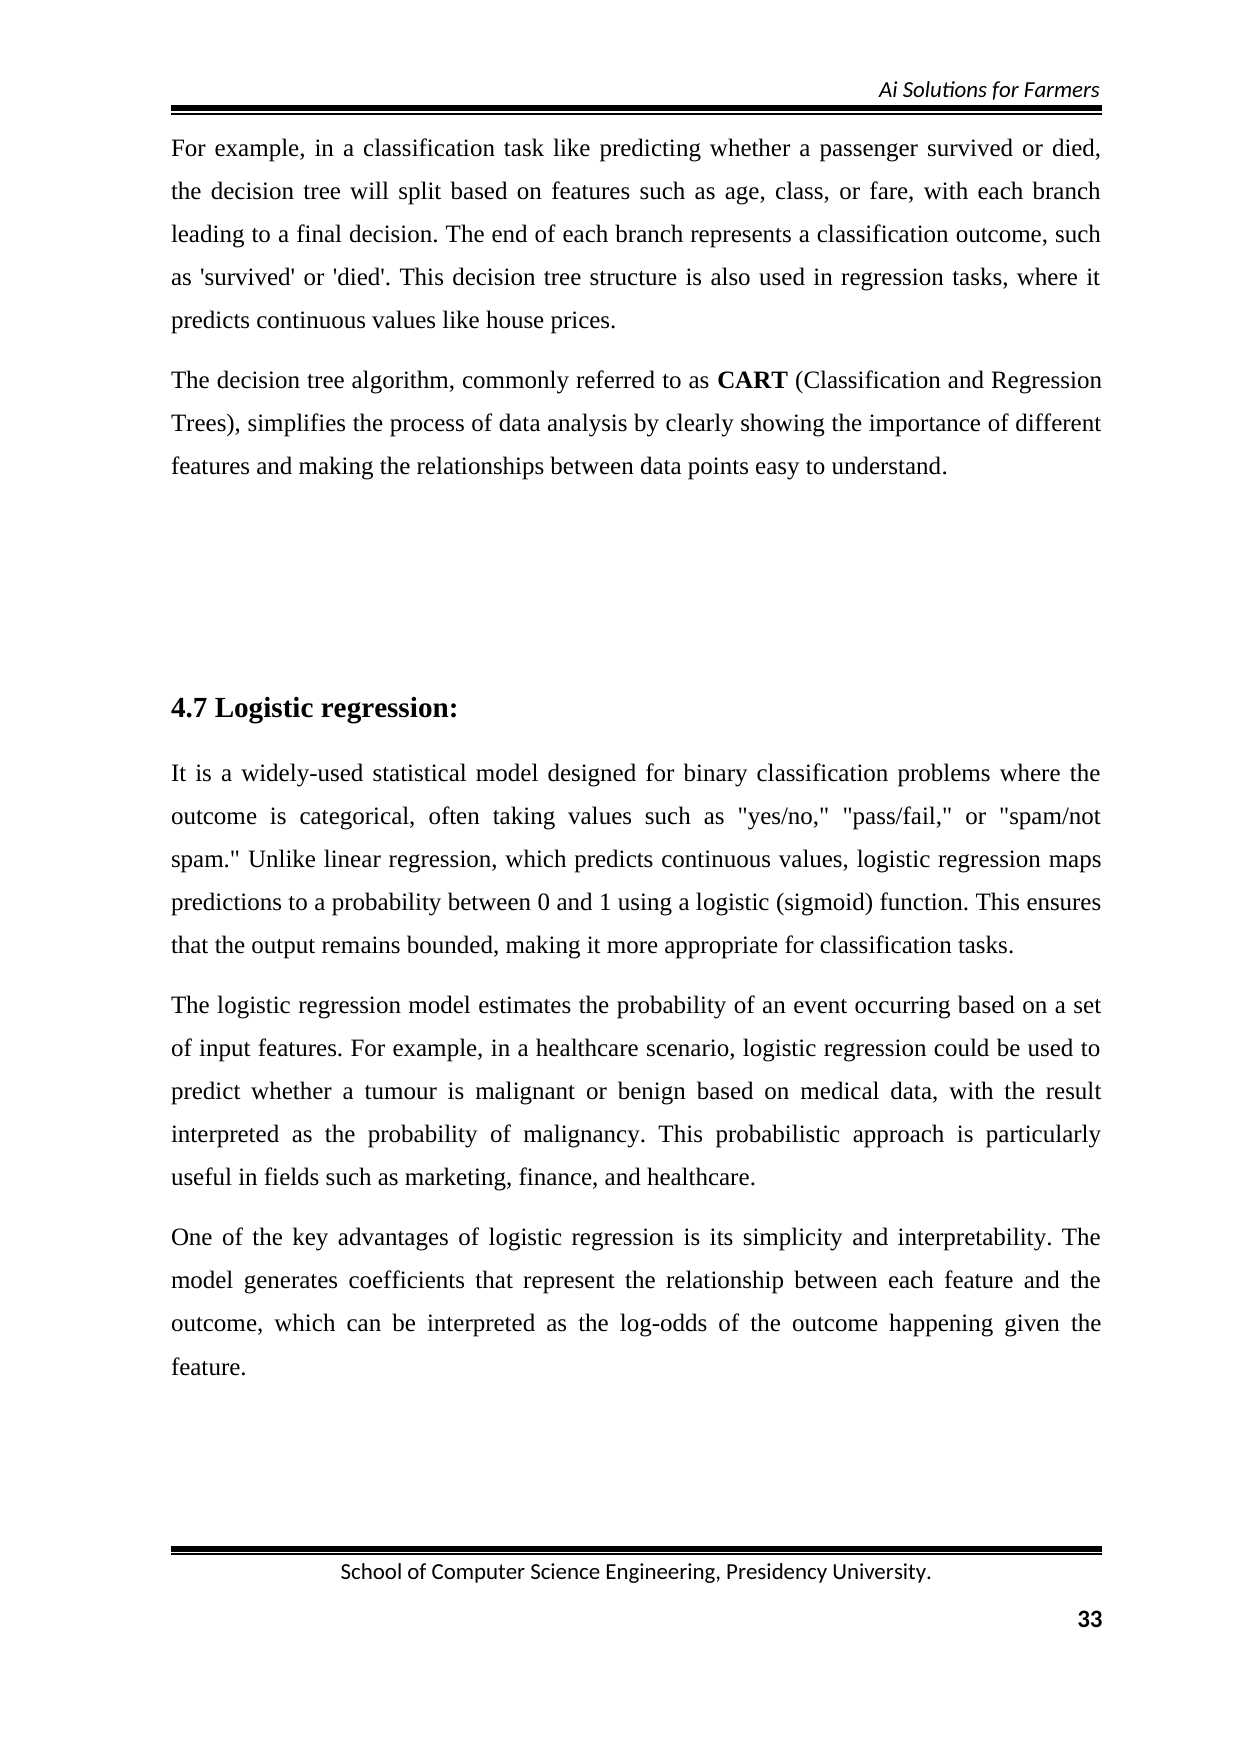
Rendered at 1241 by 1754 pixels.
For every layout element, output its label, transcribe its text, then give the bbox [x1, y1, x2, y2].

text One of the key advantages of logistic regression is its simplicity and interpretability. The model generates coefficients that represent the relationship between each feature and the outcome, which can be interpreted as the log-odds of the outcome happening given the feature. [171, 1222, 1102, 1380]
text It is a widely-used statistical model designed for binary classification problems where the outcome is categorical, often taking values such as "yes/no," "pass/fail," or "spam/not spam." Unlike linear regression, which predicts continuous values, logistic regression maps predictions to a probability between 0 and 1 using a logistic (sigmoid) function. This ensures that the output remains bounded, making it more appropriate for classification tasks. [171, 758, 1102, 959]
text For example, in a classification task like predicting whether a passenger survived or died, the decision tree will split based on features such as age, class, or fare, with each branch leading to a final decision. The end of each branch represents a classification outcome, such as 'survived' or 'died'. This decision tree structure is also used in regression tasks, where it predicts continuous values like house prices. [171, 133, 1102, 334]
text The decision tree algorithm, commonly referred to as CART (Classification and Regression Trees), simplifies the process of data analysis by clearly showing the importance of different features and making the relationships between data points easy to understand. [171, 365, 1102, 480]
text 4.7 Logistic regression: [171, 691, 1102, 724]
text The logistic regression model estimates the probability of an event occurring based on a set of input features. For example, in a healthcare scenario, logistic regression could be used to predict whether a tumour is malignant or benign based on medical data, with the result interpreted as the probability of malignancy. This probabilistic approach is particularly useful in fields such as marketing, finance, and healthcare. [171, 990, 1102, 1191]
